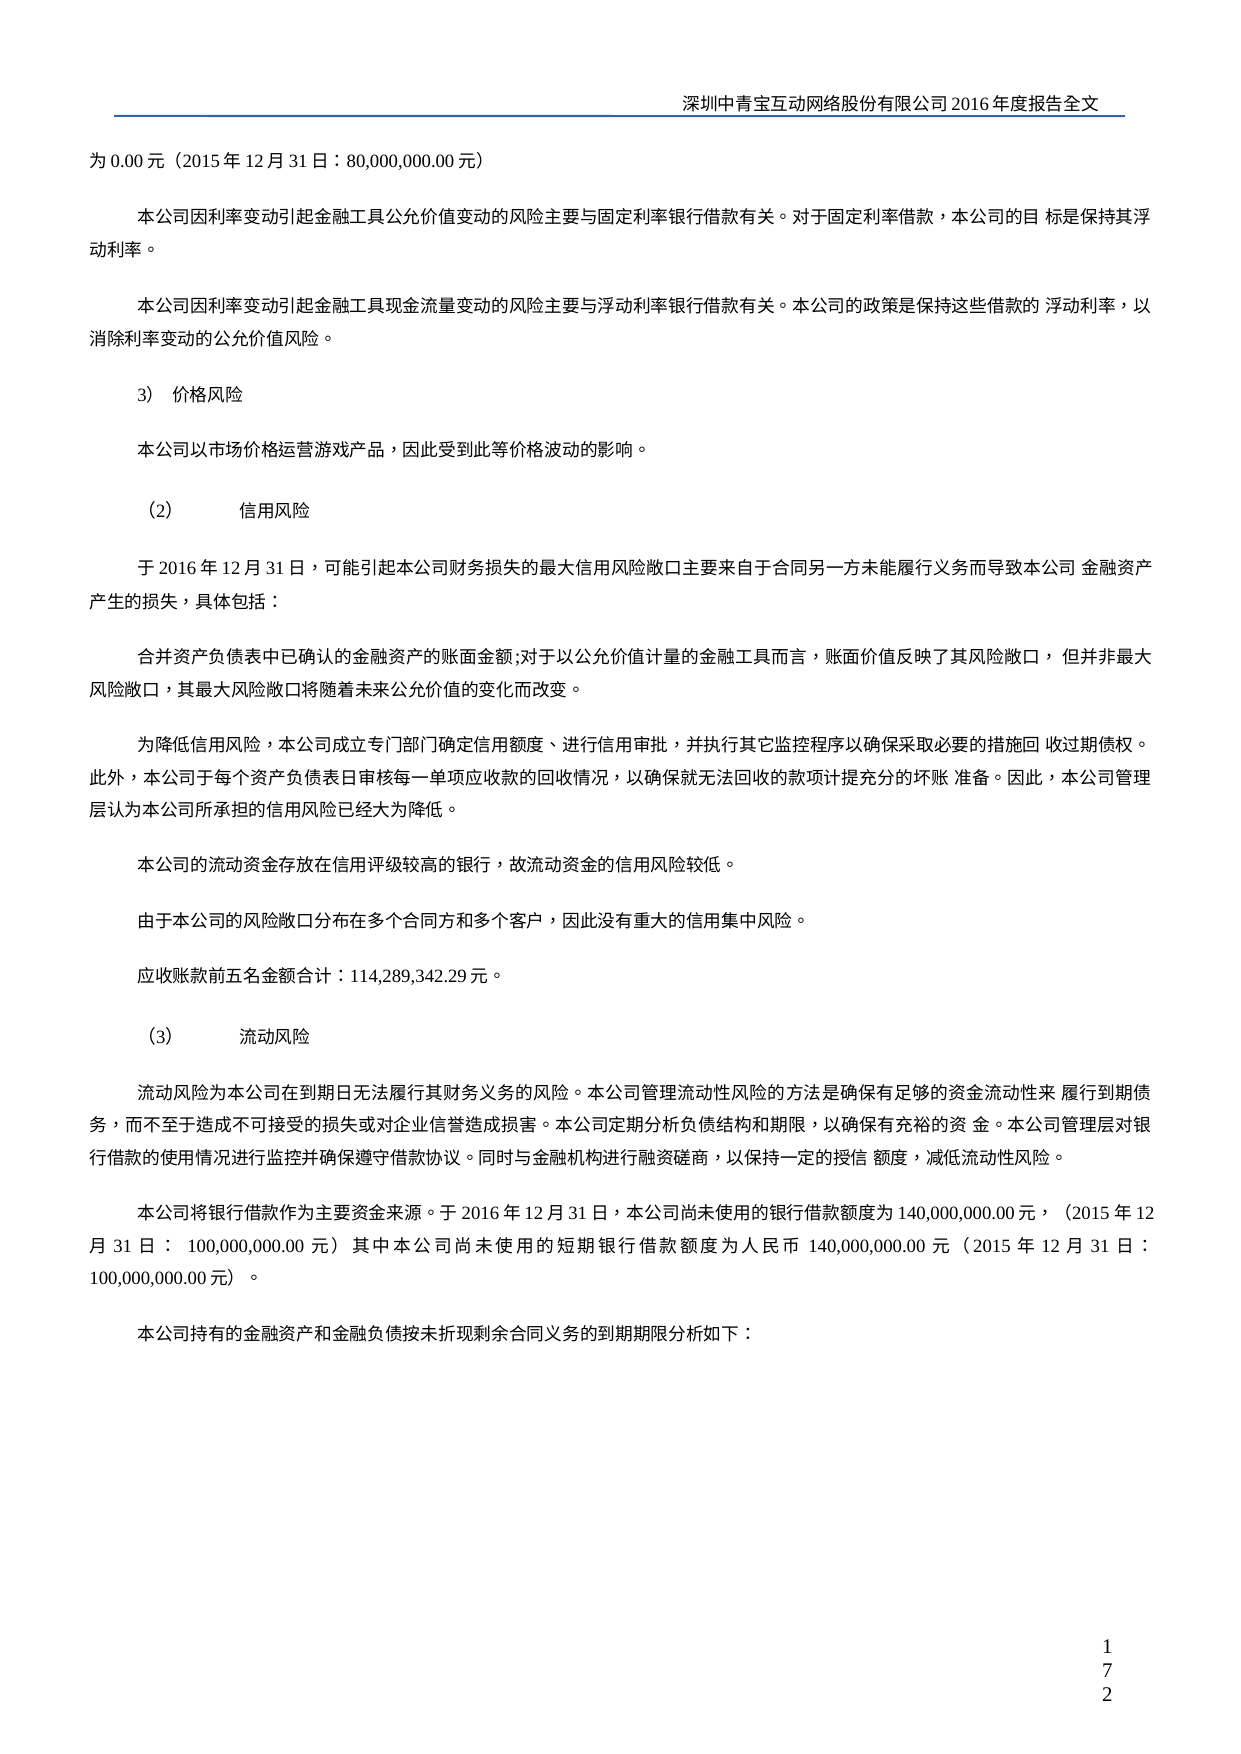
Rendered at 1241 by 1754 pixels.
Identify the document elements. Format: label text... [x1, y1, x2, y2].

text 3） 价格风险 [89, 375, 1154, 408]
text 本公司将银行借款作为主要资金来源。于2016年12月31日，本公司尚未使用的银行借款额度为140,000,000.00元，（2015 年12月31日： 100,000,000.00元）其中本公司尚未使用的短期银行借款额度为人民币140,000,000.00元（2015年12月31日： 100,000,000.00元）。 [89, 1194, 1154, 1291]
text 于2016年12月31日，可能引起本公司财务损失的最大信用风险敞口主要来自于合同另一方未能履行义务而导致本公司 金融资产产生的损失，具体包括： [89, 547, 1154, 615]
text （3） 流动风险 [89, 1024, 1154, 1049]
text 本公司的流动资金存放在信用评级较高的银行，故流动资金的信用风险较低。 [89, 846, 1154, 878]
text 应收账款前五名金额合计：114,289,342.29元。 [89, 957, 1154, 989]
text 由于本公司的风险敞口分布在多个合同方和多个客户，因此没有重大的信用集中风险。 [89, 901, 1154, 934]
text 本公司因利率变动引起金融工具现金流量变动的风险主要与浮动利率银行借款有关。本公司的政策是保持这些借款的 浮动利率，以消除利率变动的公允价值风险。 [89, 286, 1154, 352]
text 本公司因利率变动引起金融工具公允价值变动的风险主要与固定利率银行借款有关。对于固定利率借款，本公司的目 标是保持其浮动利率。 [89, 197, 1154, 263]
text 为降低信用风险，本公司成立专门部门确定信用额度、进行信用审批，并执行其它监控程序以确保采取必要的措施回 收过期债权。此外，本公司于每个资产负债表日审核每一单项应收款的回收情况，以确保就无法回收的款项计提充分的坏账 准备。因此，本公司管理层认为本公司所承担的信用风险已经大为降低。 [89, 726, 1154, 823]
text 本公司持有的金融资产和金融负债按未折现剩余合同义务的到期期限分析如下： [89, 1314, 1154, 1347]
text 流动风险为本公司在到期日无法履行其财务义务的风险。本公司管理流动性风险的方法是确保有足够的资金流动性来 履行到期债务，而不至于造成不可接受的损失或对企业信誉造成损害。本公司定期分析负债结构和期限，以确保有充裕的资 金。本公司管理层对银行借款的使用情况进行监控并确保遵守借款协议。同时与金融机构进行融资磋商，以保持一定的授信 额度，减低流动性风险。 [89, 1073, 1154, 1171]
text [89, 142, 1154, 174]
text 合并资产负债表中已确认的金融资产的账面金额;对于以公允价值计量的金融工具而言，账面价值反映了其风险敞口， 但并非最大风险敞口，其最大风险敞口将随着未来公允价值的变化而改变。 [89, 638, 1154, 703]
text 本公司以市场价格运营游戏产品，因此受到此等价格波动的影响。 [89, 431, 1154, 463]
text （2） 信用风险 [89, 498, 1154, 523]
